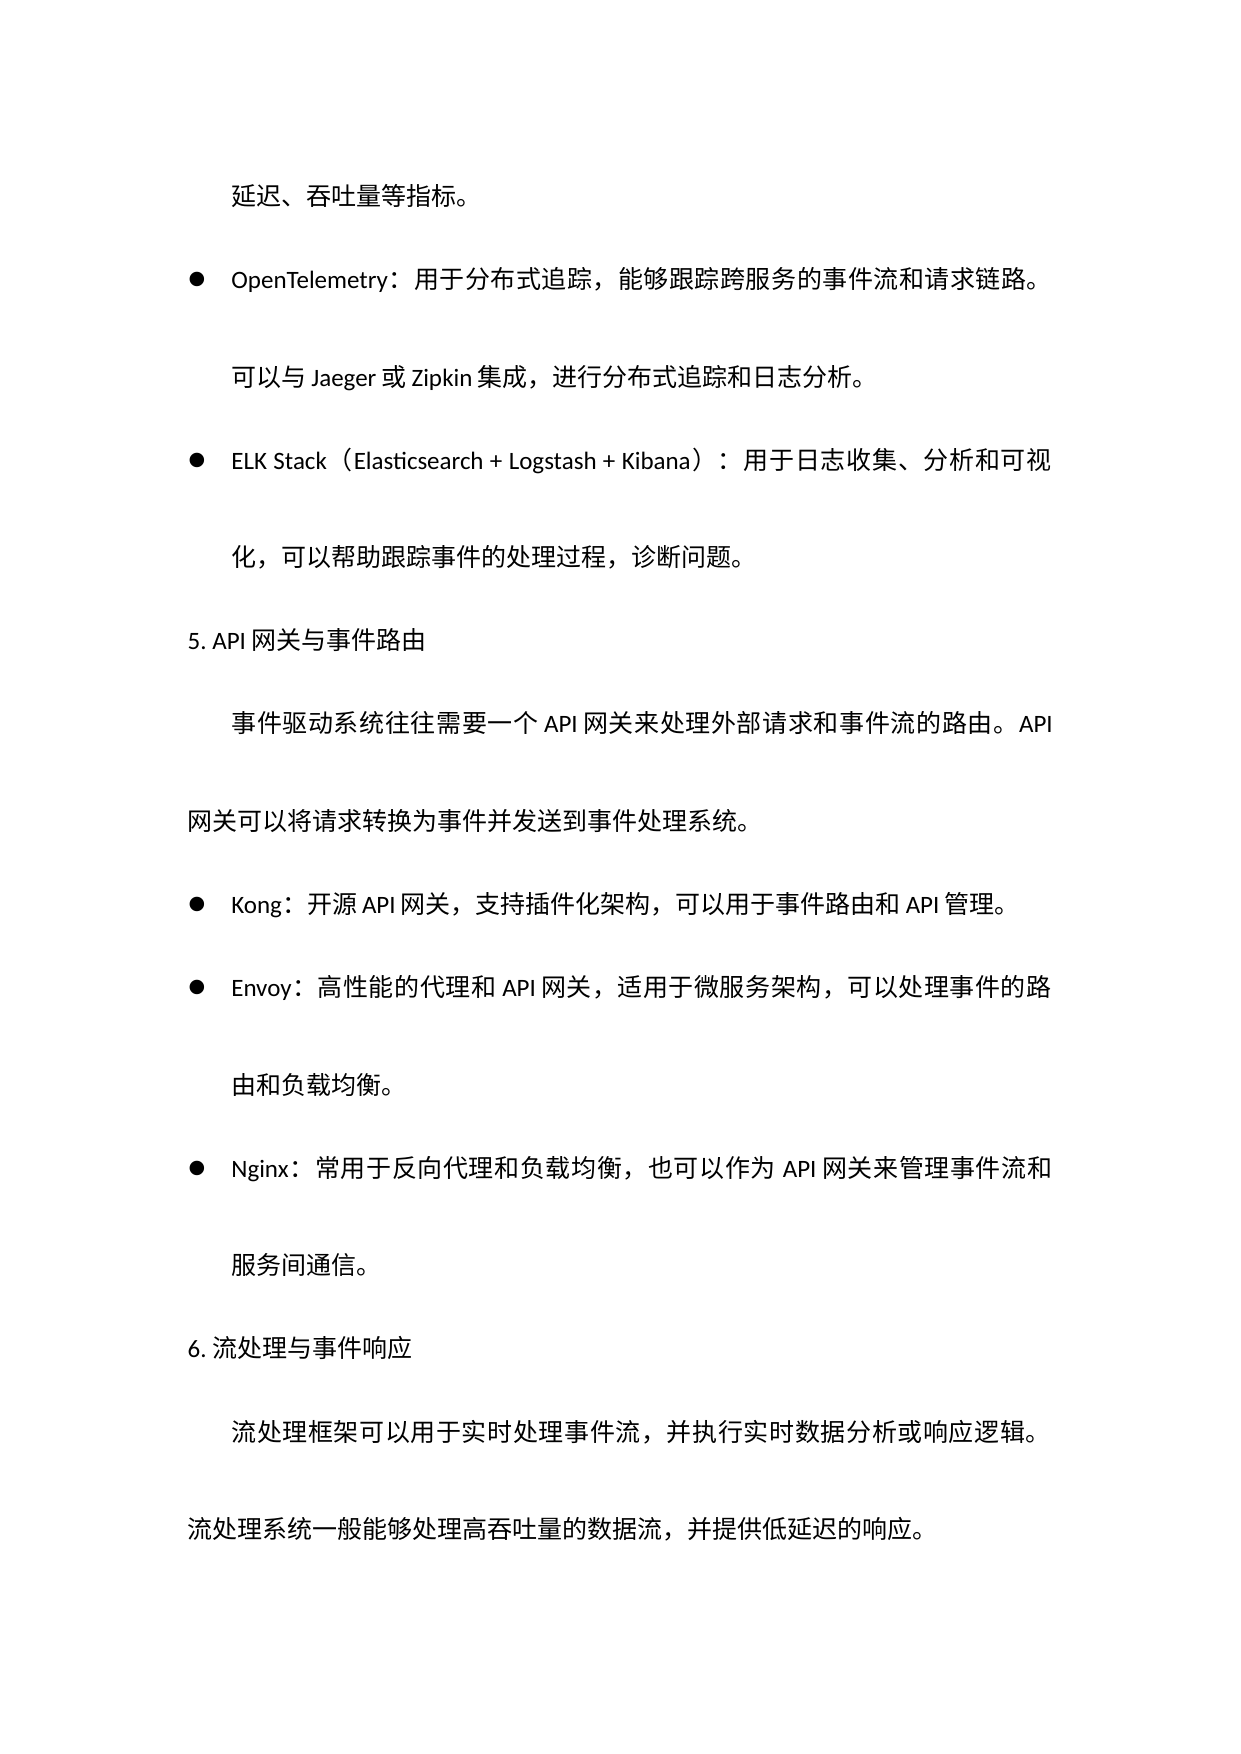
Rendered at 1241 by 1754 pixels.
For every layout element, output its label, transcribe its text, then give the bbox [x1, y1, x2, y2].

list Kong：开源API网关，支持插件化架构，可以用于事件路由和API管理。 [187, 1231, 1053, 1296]
list Prometheus + Grafana：用于监控和可视化系统的性能，能够追踪事件流的延迟、吞吐量等指标。 [187, 426, 1053, 588]
list Envoy：高性能的代理和API网关，适用于微服务架构，可以处理事件的路由和负载均衡。 [187, 1314, 1053, 1477]
list 4. 事件监控与追踪 [187, 162, 1053, 227]
list 在事件驱动架构中，由于事件的异步性和复杂的处理流程，事件的监控和追踪非常重要。常见的工具和技术包括： [187, 245, 1053, 408]
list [187, 1495, 1053, 1560]
list ELK Stack（Elasticsearch + Logstash + Kibana）：用于日志收集、分析和可视化，可以帮助跟踪事件的处理过程，诊断问题。 [187, 787, 1053, 949]
list 5. API网关与事件路由 [187, 968, 1053, 1033]
list 事件驱动系统往往需要一个API网关来处理外部请求和事件流的路由。API网关可以将请求转换为事件并发送到事件处理系统。 [187, 1051, 1053, 1213]
list OpenTelemetry：用于分布式追踪，能够跟踪跨服务的事件流和请求链路。可以与Jaeger或Zipkin集成，进行分布式追踪和日志分析。 [187, 606, 1053, 769]
